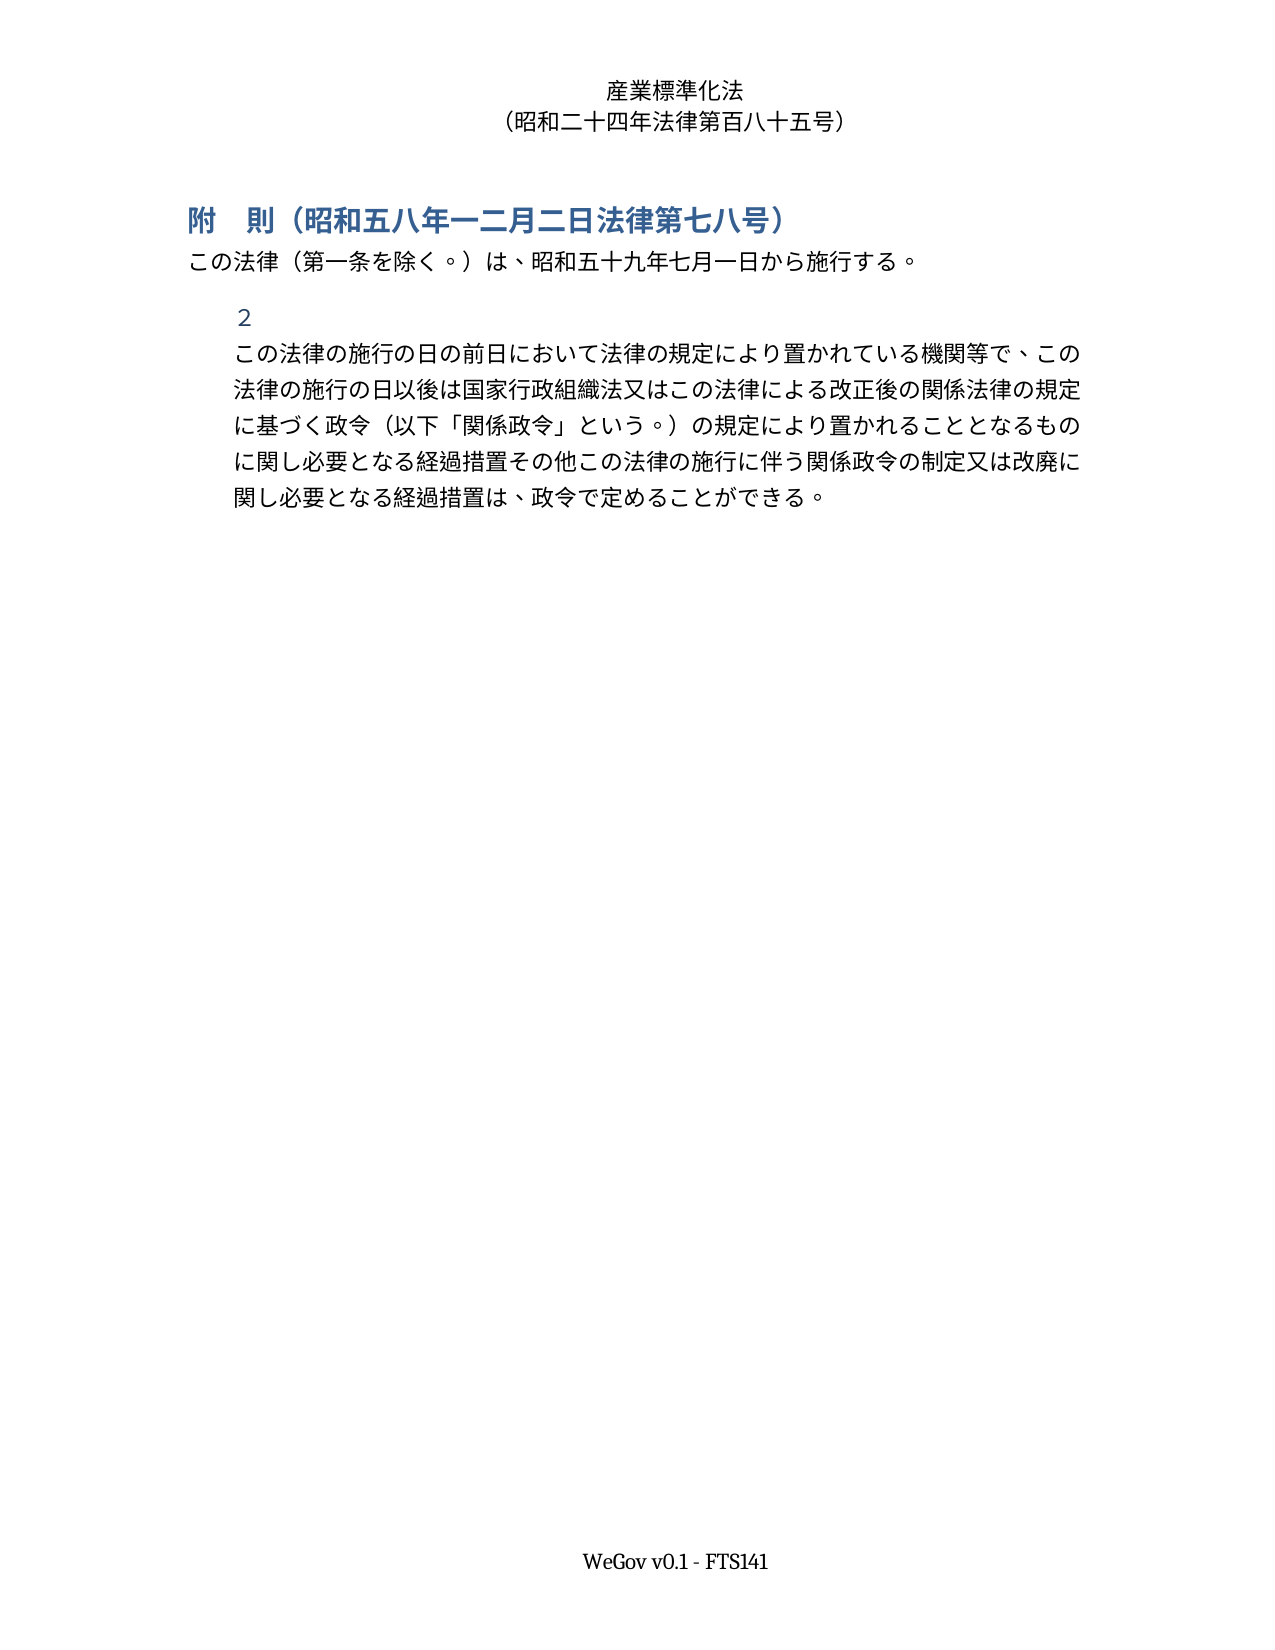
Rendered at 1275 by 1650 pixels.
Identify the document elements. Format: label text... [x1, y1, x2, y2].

subtitle 附 則（昭和五八年一二月二日法律第七八号） [187, 200, 1087, 240]
subtitle ２ [233, 302, 1087, 334]
text この法律の施行の日の前日において法律の規定により置かれている機関等で、この法律の施行の日以後は国家行政組織法又はこの法律による改正後の関係法律の規定に基づく政令（以下「関係政令」という。）の規定により置かれることとなるものに関し必要となる経過措置その他この法律の施行に伴う関係政令の制定又は改廃に関し必要となる経過措置は、政令で定めることができる。 [233, 338, 1087, 513]
text この法律（第一条を除く。）は、昭和五十九年七月一日から施行する。 [187, 246, 1087, 277]
